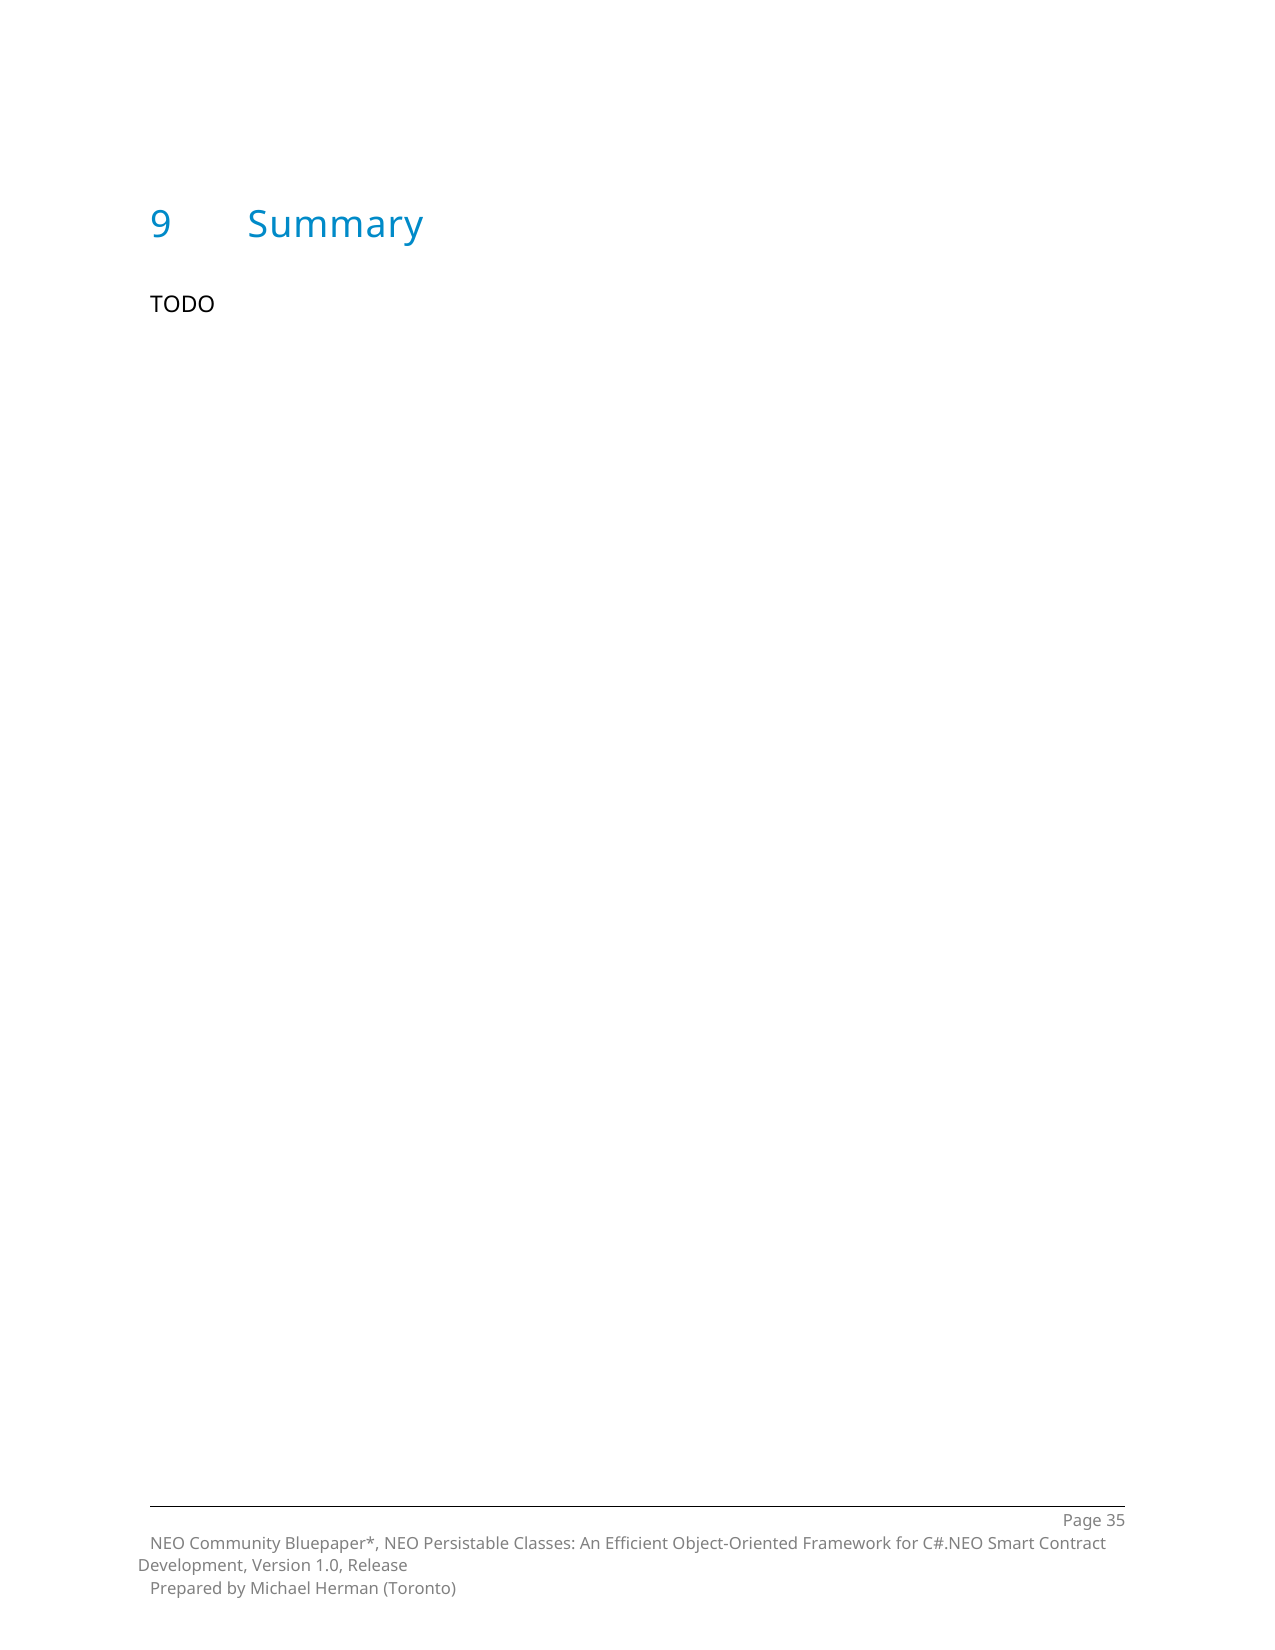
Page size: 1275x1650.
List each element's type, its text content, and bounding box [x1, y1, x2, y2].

text TODO [150, 287, 1125, 319]
subtitle Summary [150, 187, 1125, 250]
